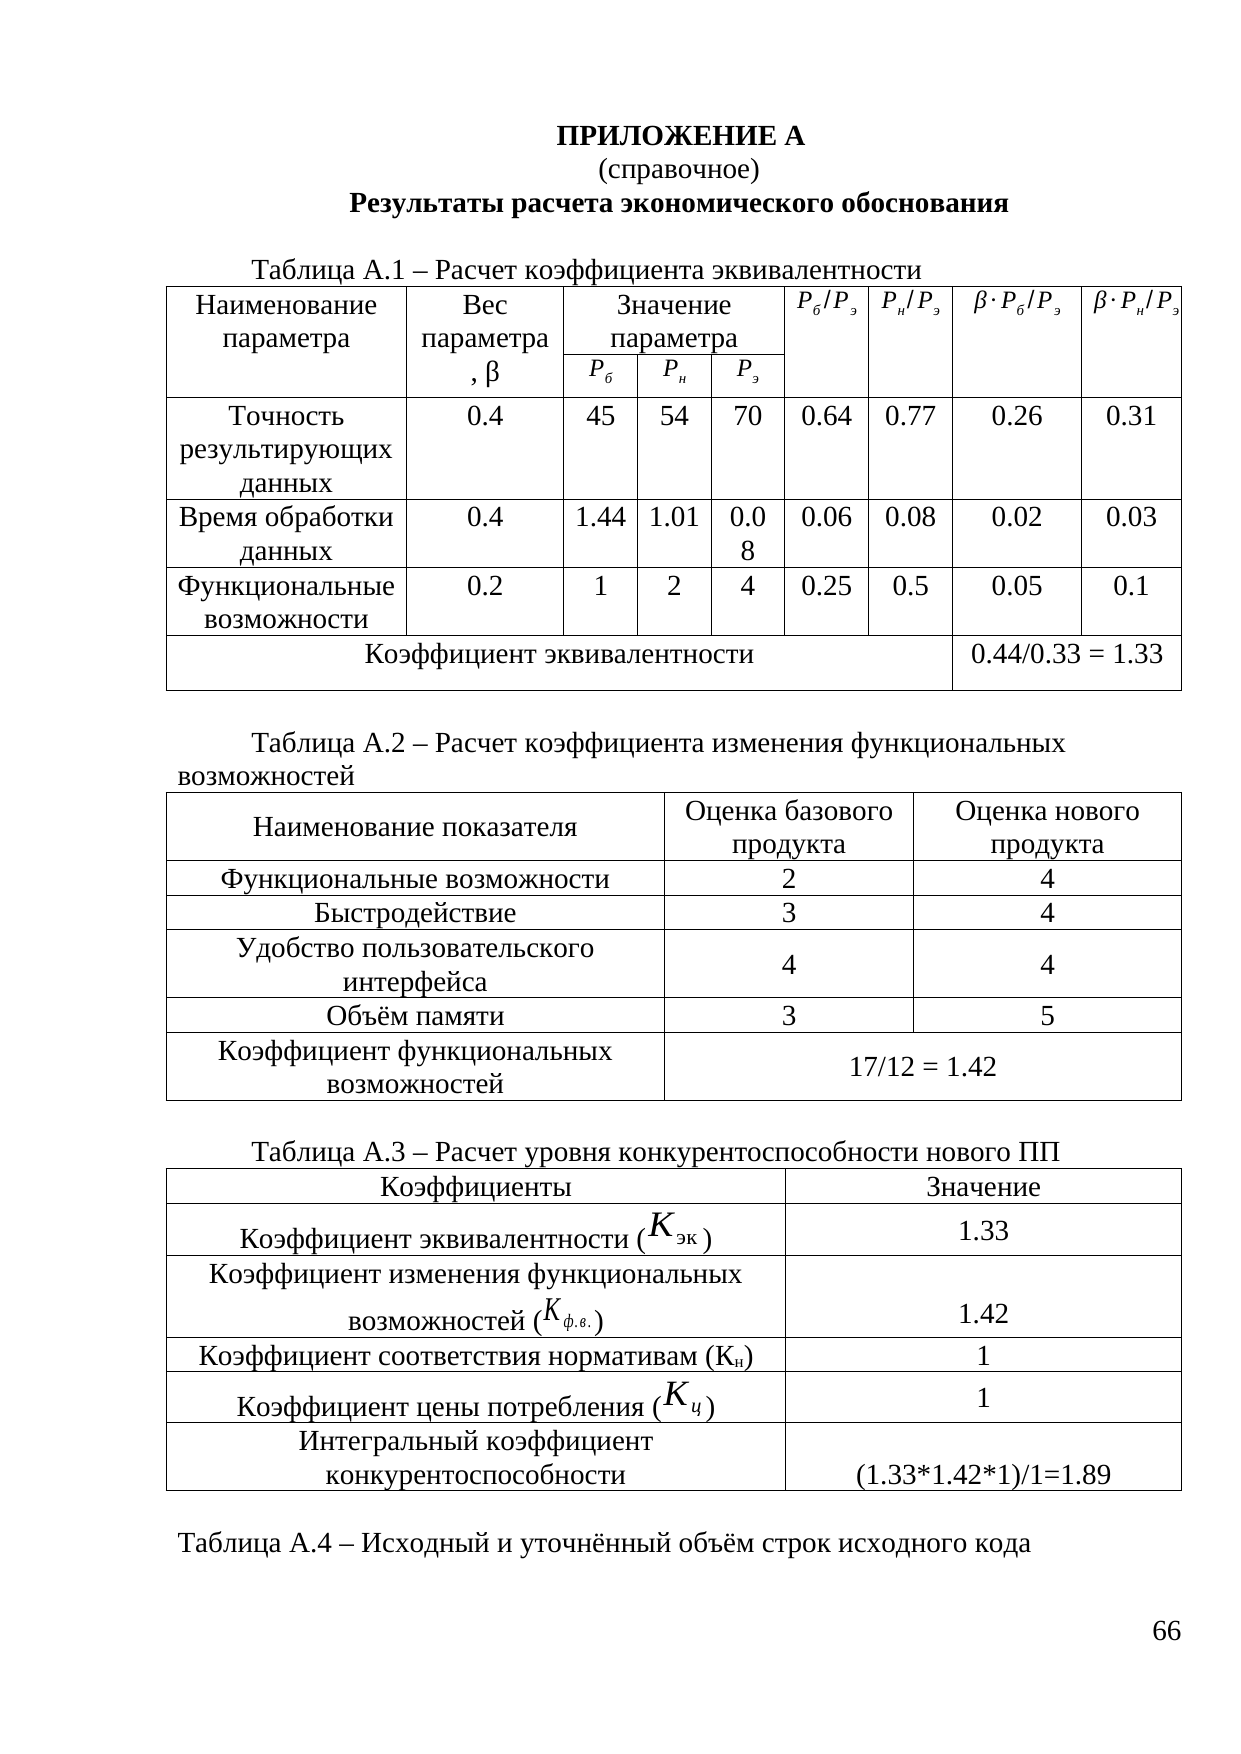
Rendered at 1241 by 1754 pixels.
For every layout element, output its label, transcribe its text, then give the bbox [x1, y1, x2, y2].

text (справочное) [598, 152, 1181, 185]
table_header [785, 287, 868, 397]
table_cell Коэффициент эквивалентности [167, 636, 952, 690]
table_cell 1.33 [786, 1204, 1181, 1255]
table_cell [638, 355, 711, 397]
text Результаты расчета экономического обоснования [177, 185, 1181, 219]
table_cell 2 [638, 568, 711, 635]
table_cell 4 [665, 930, 913, 997]
text Таблица А.2 – Расчет коэффициента изменения функциональных возможностей [177, 725, 1181, 792]
table_cell 0.1 [1082, 568, 1181, 635]
table_cell 4 [914, 930, 1181, 997]
table_cell Функциональные возможности [167, 568, 406, 635]
text Таблица А.3 – Расчет уровня конкурентоспособности нового ПП [177, 1134, 1181, 1168]
table_cell 0.08 [869, 500, 952, 567]
table_cell 0.77 [869, 398, 952, 498]
table_cell 0.25 [785, 568, 868, 635]
table_cell 0.4 [407, 500, 563, 567]
table_cell 0.64 [785, 398, 868, 498]
table_cell Быстродействие [167, 896, 664, 929]
table_cell 4 [914, 896, 1181, 929]
table_cell 1.42 [786, 1256, 1181, 1337]
table_header Наименование параметра [167, 287, 406, 397]
table_cell 54 [638, 398, 711, 498]
table_cell 0.08 [712, 500, 784, 567]
text ПРИЛОЖЕНИЕ А [556, 118, 1181, 152]
table_cell [564, 355, 637, 397]
table_cell 1 [564, 568, 637, 635]
table_cell Удобство пользовательского интерфейса [167, 930, 664, 997]
table_cell 0.31 [1082, 398, 1181, 498]
table_cell 0.5 [869, 568, 952, 635]
table_cell Точность результирующих данных [167, 398, 406, 498]
table_cell 17/12 = 1.42 [665, 1033, 1181, 1100]
table_cell 5 [914, 998, 1181, 1032]
table_cell 0.05 [953, 568, 1081, 635]
table_cell Функциональные возможности [167, 861, 664, 894]
table_header [1082, 287, 1181, 397]
table_cell 1.01 [638, 500, 711, 567]
table_header Оценка нового продукта [914, 793, 1181, 860]
table_cell Коэффициент эквивалентности () [167, 1204, 785, 1255]
table_cell Коэффициент соответствия нормативам (Кн) [167, 1338, 785, 1371]
table_cell 45 [564, 398, 637, 498]
table_cell Время обработки данных [167, 500, 406, 567]
table_cell 0.2 [407, 568, 563, 635]
table_cell 0.03 [1082, 500, 1181, 567]
table_cell 0.4 [407, 398, 563, 498]
table_header Значение [786, 1169, 1181, 1203]
table_cell 4 [914, 861, 1181, 894]
table_header [953, 287, 1081, 397]
table_cell 1 [786, 1338, 1181, 1371]
table_cell 1.44 [564, 500, 637, 567]
table_cell 0.26 [953, 398, 1081, 498]
table_cell (1.33*1.42*1)/1=1.89 [786, 1423, 1181, 1490]
table_header Значение параметра [564, 287, 784, 354]
table_header Коэффициенты [167, 1169, 785, 1203]
table_cell 3 [665, 998, 913, 1032]
table_cell Коэффициент функциональных возможностей [167, 1033, 664, 1100]
table_header Вес параметра, β [407, 287, 563, 397]
table_cell 70 [712, 398, 784, 498]
table_cell 2 [665, 861, 913, 894]
table_cell [712, 355, 784, 397]
table_cell 4 [712, 568, 784, 635]
table_cell 1 [786, 1372, 1181, 1422]
text Таблица А.1 – Расчет коэффициента эквивалентности [177, 252, 1181, 286]
table_cell Объём памяти [167, 998, 664, 1032]
table_cell 0.02 [953, 500, 1081, 567]
table_header Наименование показателя [167, 793, 664, 860]
table_cell Интегральный коэффициент конкурентоспособности [167, 1423, 785, 1490]
table_cell Коэффициент цены потребления () [167, 1372, 785, 1422]
text Таблица А.4 – Исходный и уточнённый объём строк исходного кода [177, 1525, 1181, 1558]
table_cell Коэффициент изменения функциональных возможностей () [167, 1256, 785, 1337]
table_cell 3 [665, 896, 913, 929]
table_cell 0.06 [785, 500, 868, 567]
table_header [869, 287, 952, 397]
table_header Оценка базового продукта [665, 793, 913, 860]
table_cell 0.44/0.33 = 1.33 [953, 636, 1181, 690]
